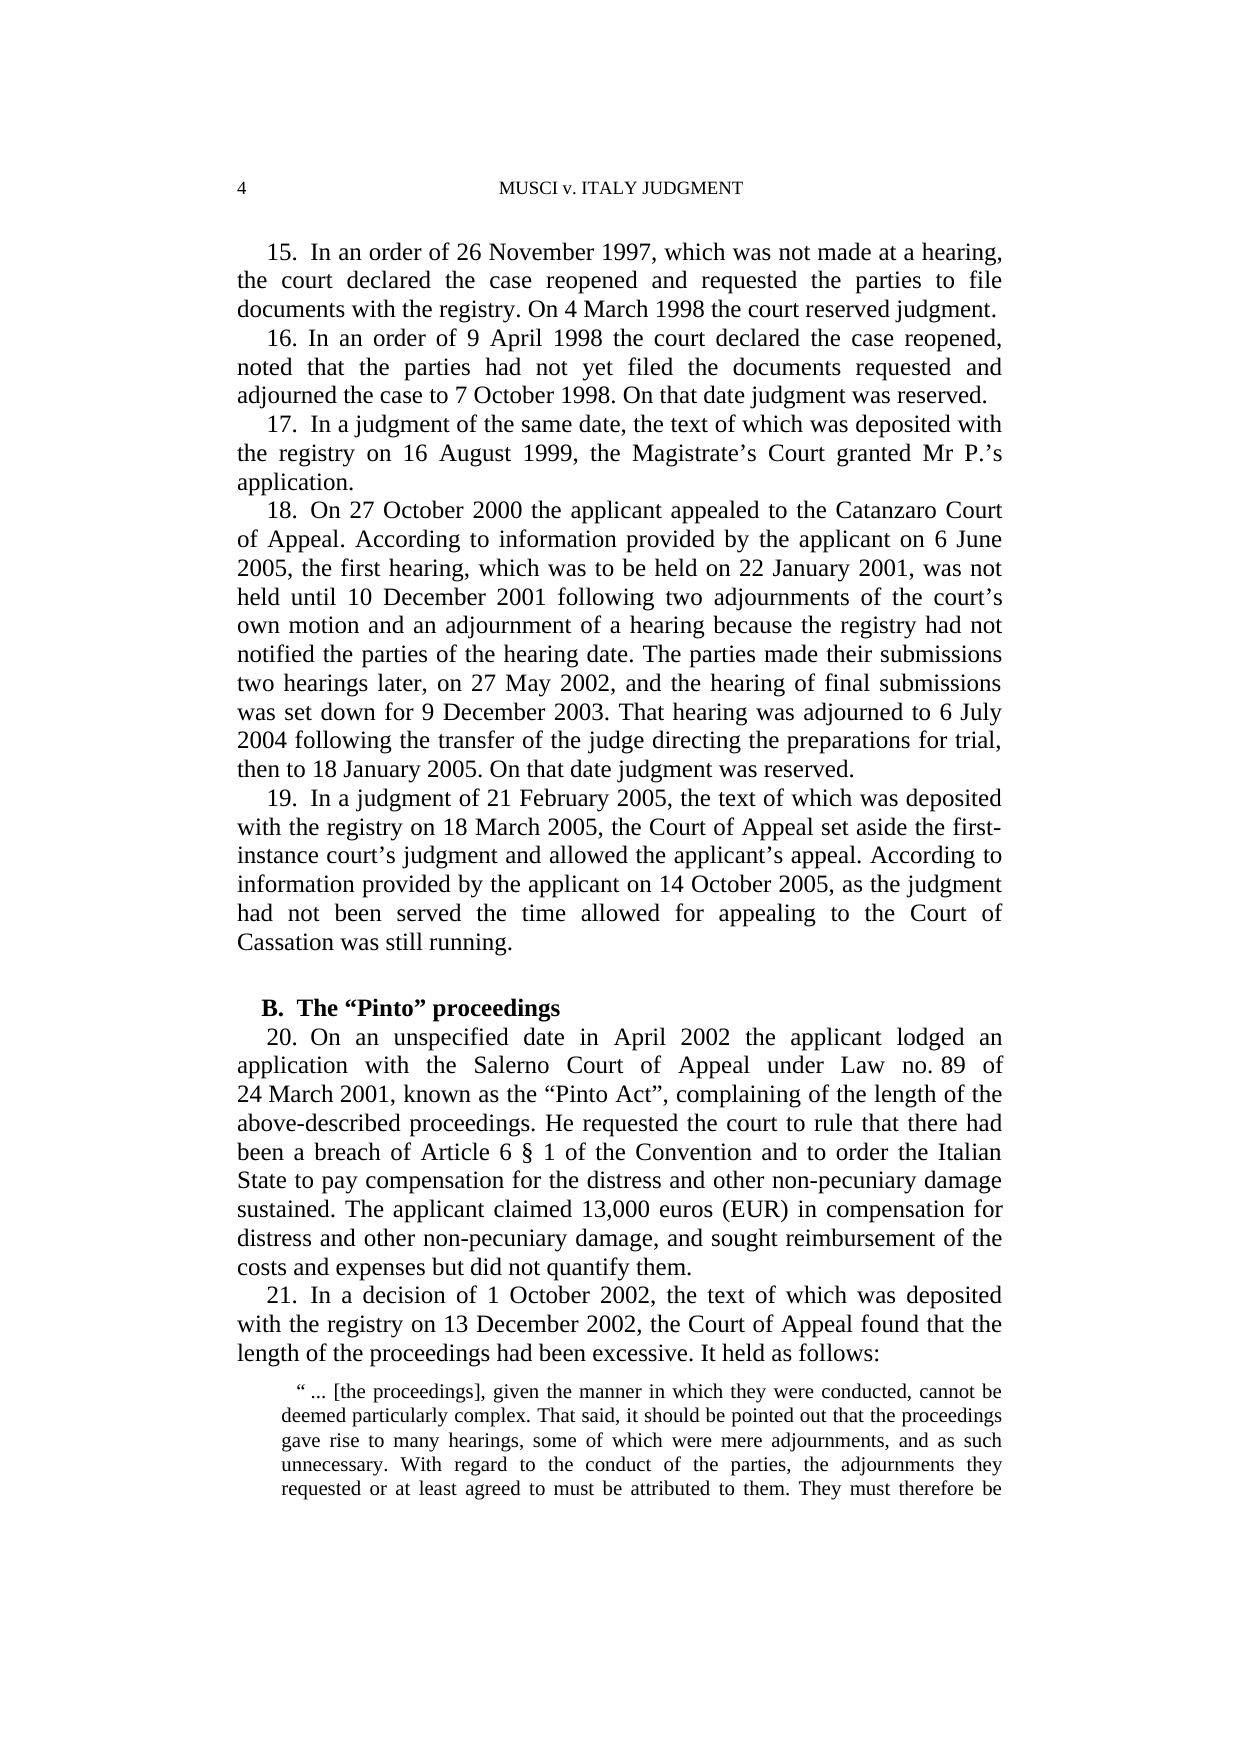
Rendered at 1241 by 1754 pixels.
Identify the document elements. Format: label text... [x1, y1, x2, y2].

text 21. In a decision of , the text of which was deposited with the registry on , the Court of Appeal found that the length of the proceedings had been excessive. It held as follows: [237, 1281, 1003, 1367]
text 15. In an order of , which was not made at a hearing, the court declared the case reopened and requested the parties to file documents with the registry. On the court reserved judgment. [237, 237, 1003, 323]
text 16. In an order of the court declared the case reopened, noted that the parties had not yet filed the documents requested and adjourned the case to . On that date judgment was reserved. [237, 323, 1003, 409]
text 19. In a judgment of , the text of which was deposited with the registry on , the Court of Appeal set aside the first-instance court’s judgment and allowed the applicant’s appeal. According to information provided by the applicant on , as the judgment had not been served the time allowed for appealing to the Court of Cassation was still running. [237, 783, 1003, 956]
text 20. On an unspecified date in April 2002 the applicant lodged an application with the Salerno Court of Appeal under Law no. 89 of , known as the “Pinto Act”, complaining of the length of the above-described proceedings. He requested the court to rule that there had been a breach of Article 6 § 1 of the Convention and to order the to pay compensation for the distress and other non-pecuniary damage sustained. The applicant claimed 13,000 euros (EUR) in compensation for distress and other non-pecuniary damage, and sought reimbursement of the costs and expenses but did not quantify them. [237, 1022, 1003, 1281]
text 18. On the applicant appealed to the Catanzaro Court of Appeal. According to information provided by the applicant on 6 June 2005, the first hearing, which was to be held on 22 January 2001, was not held until 10 December 2001 following two adjournments of the court’s own motion and an adjournment of a hearing because the registry had not notified the parties of the hearing date. The parties made their submissions two hearings later, on , and the hearing of final submissions was set down for . That hearing was adjourned to following the transfer of the judge directing the preparations for trial, then to . On that date judgment was reserved. [237, 496, 1003, 783]
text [281, 1379, 1003, 1500]
text B. The “Pinto” proceedings [261, 993, 1003, 1022]
text 17. In a judgment of the same date, the text of which was deposited with the registry on , the Magistrate’s Court granted Mr P.’s application. [237, 409, 1003, 496]
